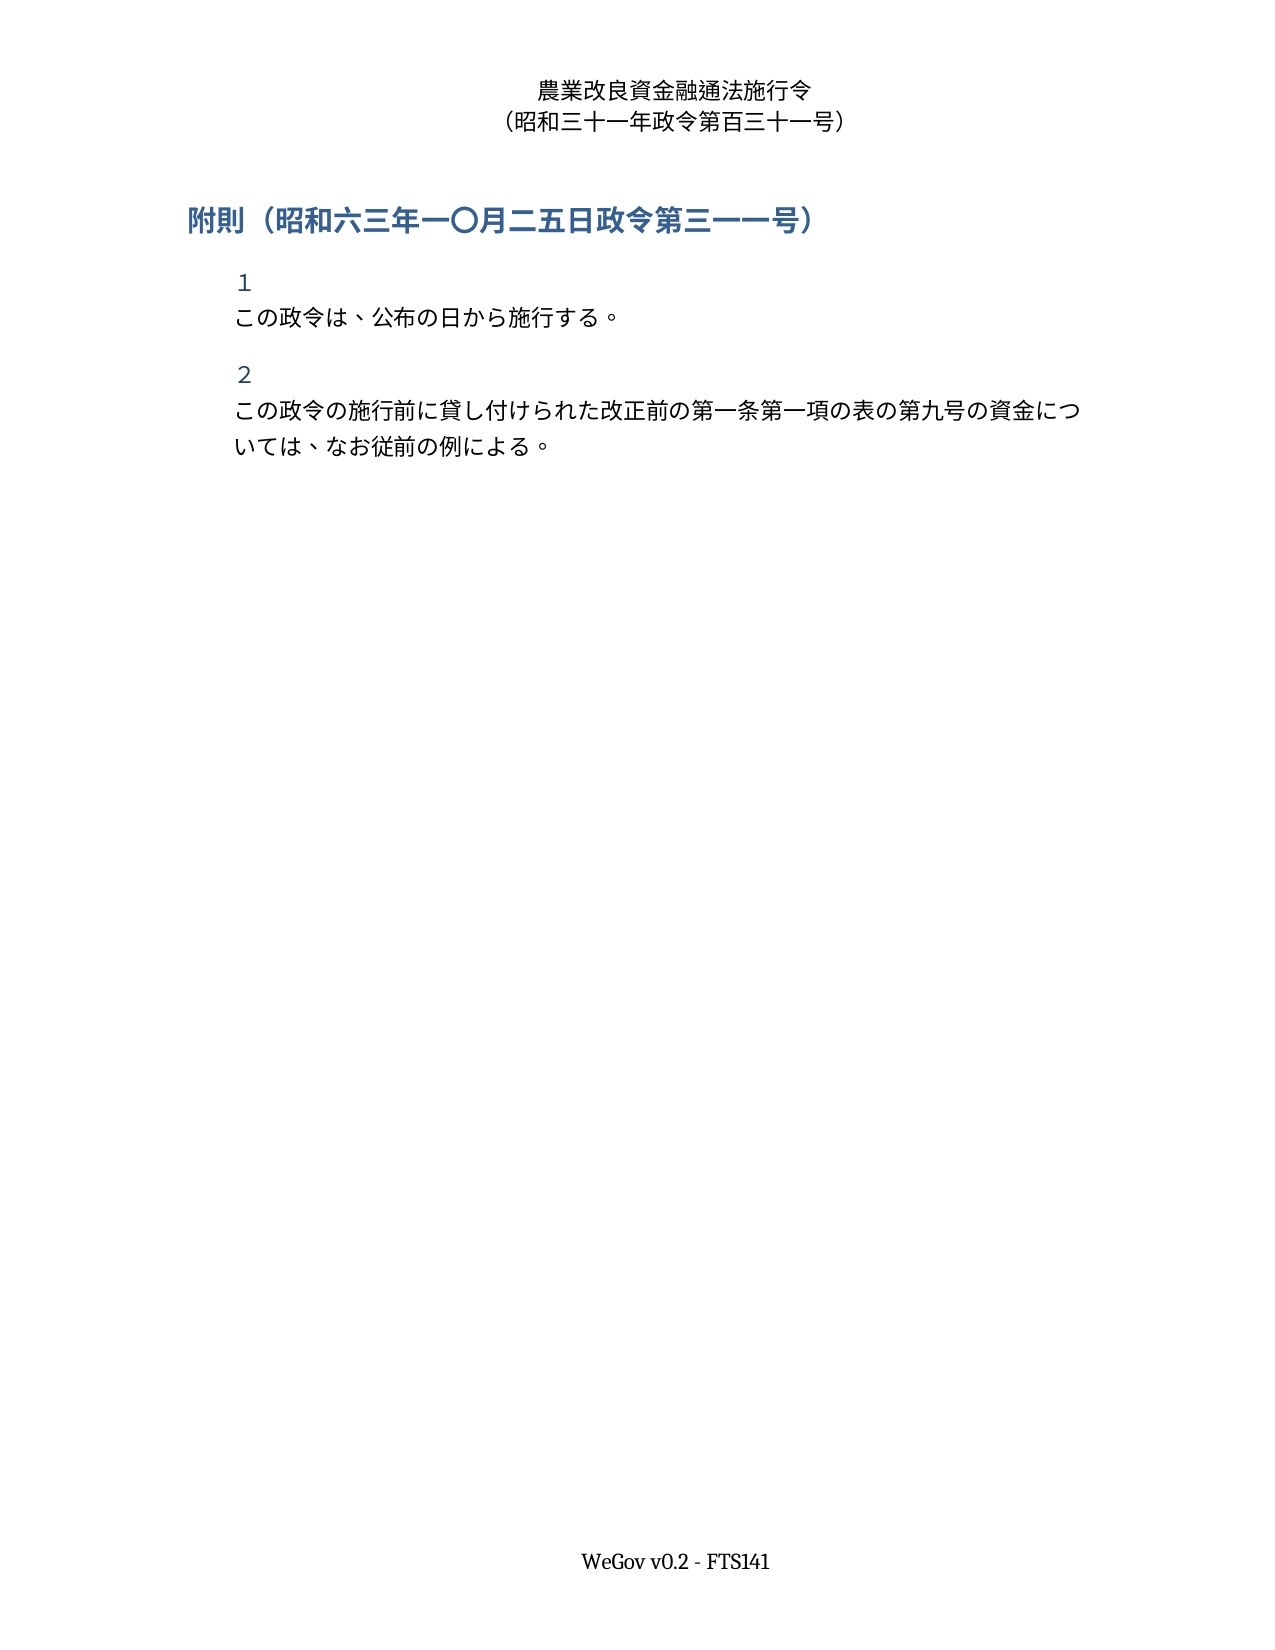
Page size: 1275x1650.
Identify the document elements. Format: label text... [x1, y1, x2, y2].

subtitle 附則（昭和六三年一〇月二五日政令第三一一号） [187, 200, 1087, 240]
subtitle １ [233, 266, 1087, 298]
text この政令は、公布の日から施行する。 [233, 302, 1087, 334]
text この政令の施行前に貸し付けられた改正前の第一条第一項の表の第九号の資金については、なお従前の例による。 [233, 395, 1087, 462]
subtitle ２ [233, 359, 1087, 390]
